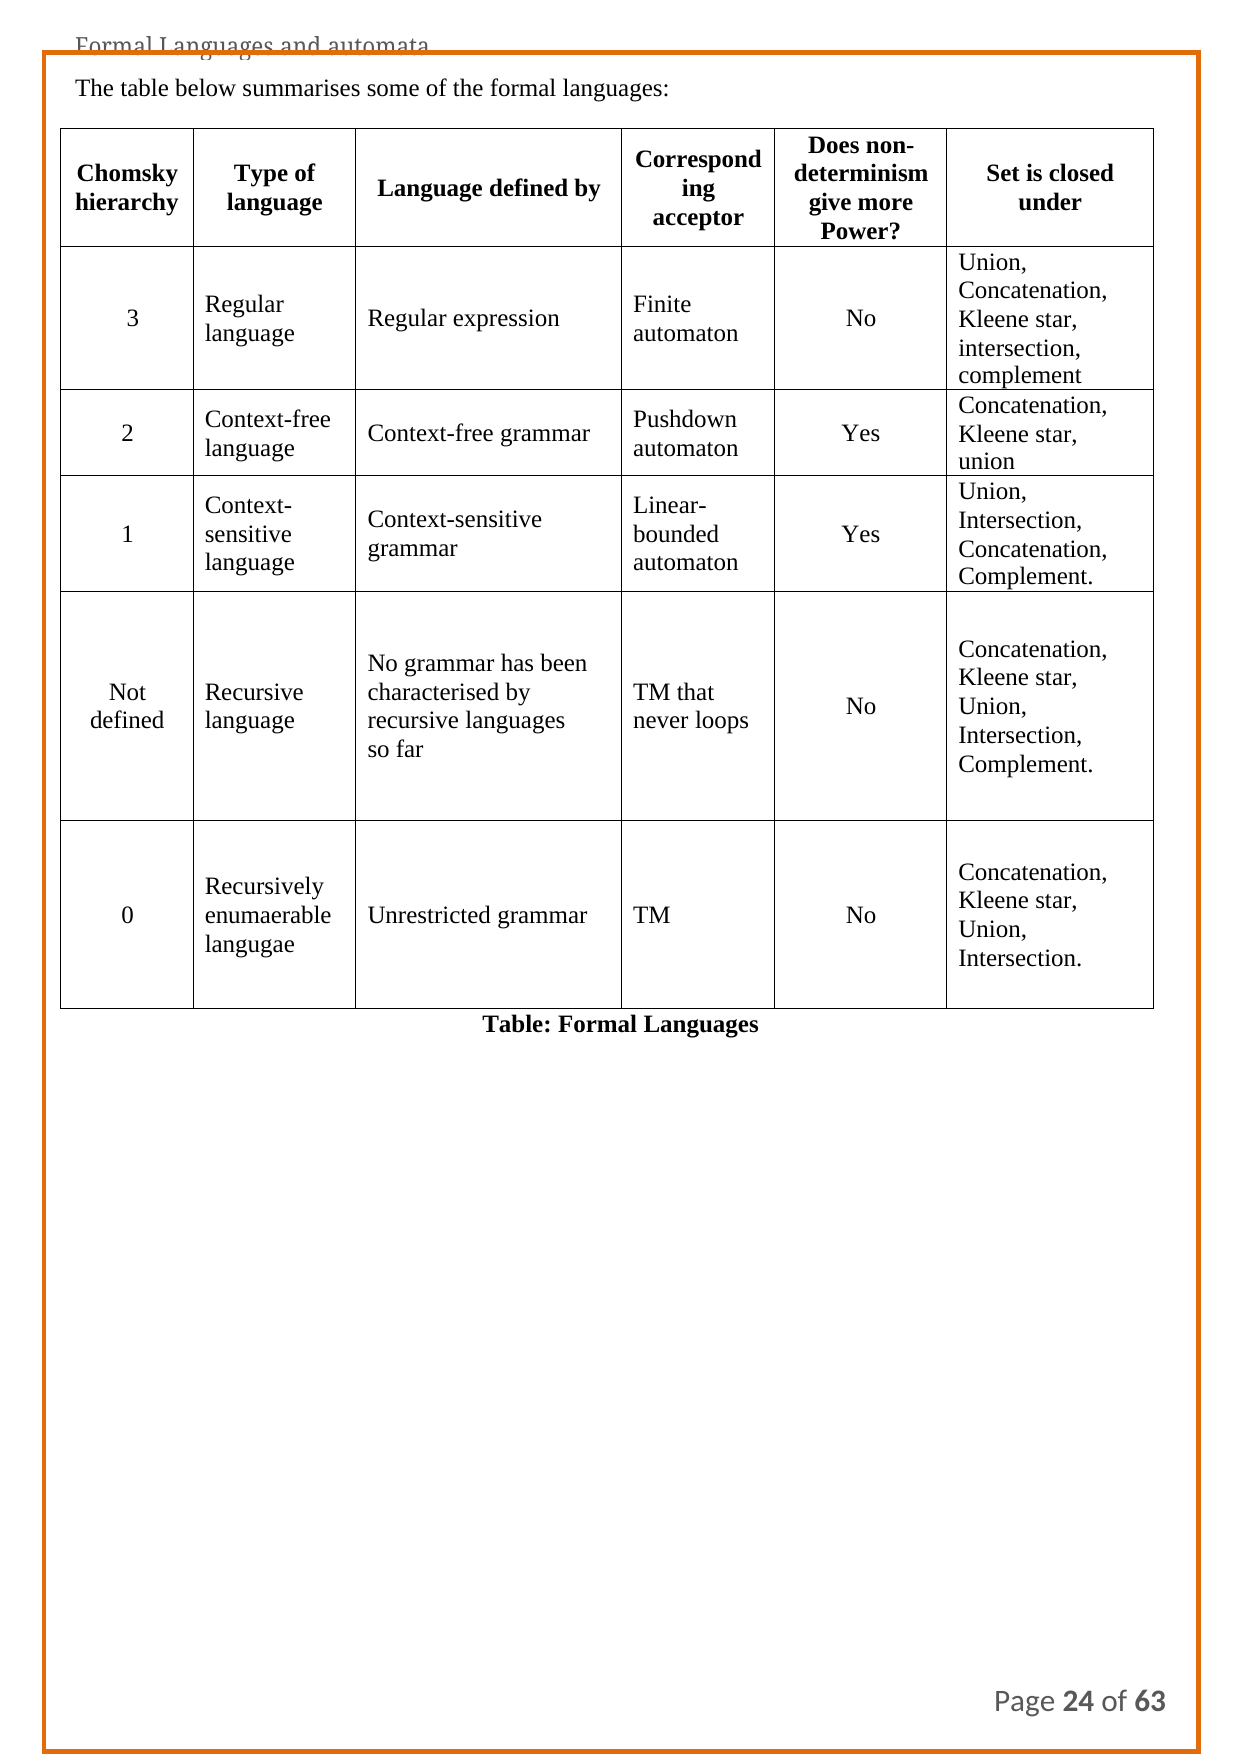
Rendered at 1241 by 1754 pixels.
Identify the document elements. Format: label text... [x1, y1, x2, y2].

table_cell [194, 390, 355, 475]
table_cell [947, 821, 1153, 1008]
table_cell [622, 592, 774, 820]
subtitle Table: Formal Languages [103, 1009, 1137, 1038]
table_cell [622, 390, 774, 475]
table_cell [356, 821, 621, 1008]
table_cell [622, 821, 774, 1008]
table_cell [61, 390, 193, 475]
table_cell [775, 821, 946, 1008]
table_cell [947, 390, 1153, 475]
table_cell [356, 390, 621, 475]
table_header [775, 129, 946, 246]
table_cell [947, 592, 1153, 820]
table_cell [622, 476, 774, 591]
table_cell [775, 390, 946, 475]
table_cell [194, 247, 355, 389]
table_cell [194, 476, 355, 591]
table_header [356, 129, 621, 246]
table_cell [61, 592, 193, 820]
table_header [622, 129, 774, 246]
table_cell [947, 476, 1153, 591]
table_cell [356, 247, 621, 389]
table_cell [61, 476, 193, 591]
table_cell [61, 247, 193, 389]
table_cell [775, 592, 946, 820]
text Page 24 of 63 [46, 1681, 1166, 1719]
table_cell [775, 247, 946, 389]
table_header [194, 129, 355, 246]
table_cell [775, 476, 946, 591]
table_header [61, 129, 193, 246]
text The table below summarises some of the formal languages: [75, 73, 1196, 102]
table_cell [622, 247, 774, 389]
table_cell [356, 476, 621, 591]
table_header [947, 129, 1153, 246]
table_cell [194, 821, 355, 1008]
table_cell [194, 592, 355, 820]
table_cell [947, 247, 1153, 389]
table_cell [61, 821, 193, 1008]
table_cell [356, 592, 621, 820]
